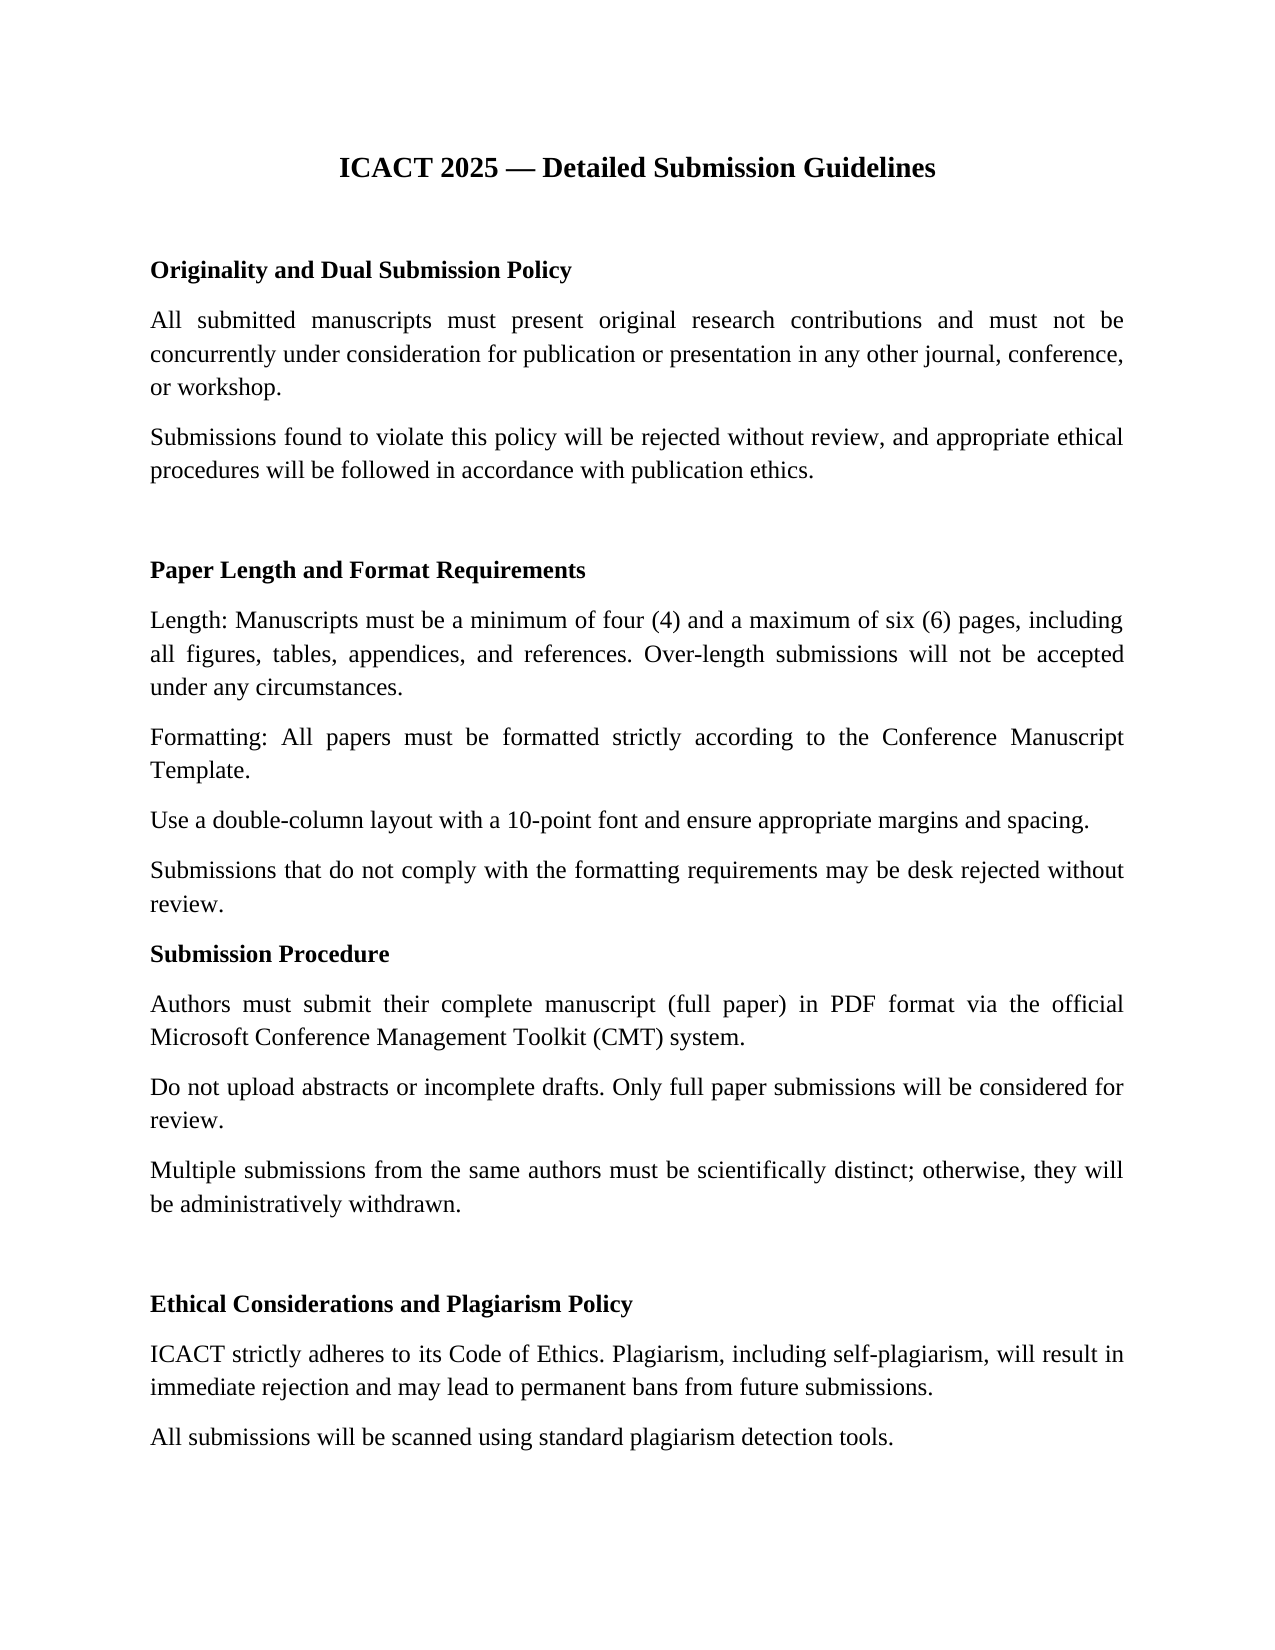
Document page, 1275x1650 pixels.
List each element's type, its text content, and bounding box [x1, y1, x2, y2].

text Submission Procedure [150, 939, 1125, 968]
text Paper Length and Format Requirements [150, 556, 1125, 584]
text Multiple submissions from the same authors must be scientifically distinct; otherwise, they will be administratively withdrawn. [150, 1156, 1125, 1218]
text Ethical Considerations and Plagiarism Policy [150, 1289, 1125, 1318]
text Use a double-column layout with a 10-point font and ensure appropriate margins and spacing. [150, 806, 1125, 834]
text Length: Manuscripts must be a minimum of four (4) and a maximum of six (6) pages, including all figures, tables, appendices, and references. Over-length submissions will not be accepted under any circumstances. [150, 606, 1125, 701]
text Submissions that do not comply with the formatting requirements may be desk rejected without review. [150, 856, 1125, 918]
text Formatting: All papers must be formatted strictly according to the Conference Manuscript Template. [150, 722, 1125, 784]
text Authors must submit their complete manuscript (full paper) in PDF format via the official Microsoft Conference Management Toolkit (CMT) system. [150, 989, 1125, 1051]
text All submissions will be scanned using standard plagiarism detection tools. [150, 1422, 1125, 1451]
text All submitted manuscripts must present original research contributions and must not be concurrently under consideration for publication or presentation in any other journal, conference, or workshop. [150, 306, 1125, 401]
text ICACT 2025 — Detailed Submission Guidelines [150, 150, 1125, 183]
text Originality and Dual Submission Policy [150, 256, 1125, 284]
text Do not upload abstracts or incomplete drafts. Only full paper submissions will be considered for review. [150, 1072, 1125, 1134]
text ICACT strictly adheres to its Code of Ethics. Plagiarism, including self-plagiarism, will result in immediate rejection and may lead to permanent bans from future submissions. [150, 1339, 1125, 1401]
text Submissions found to violate this policy will be rejected without review, and appropriate ethical procedures will be followed in accordance with publication ethics. [150, 422, 1125, 484]
